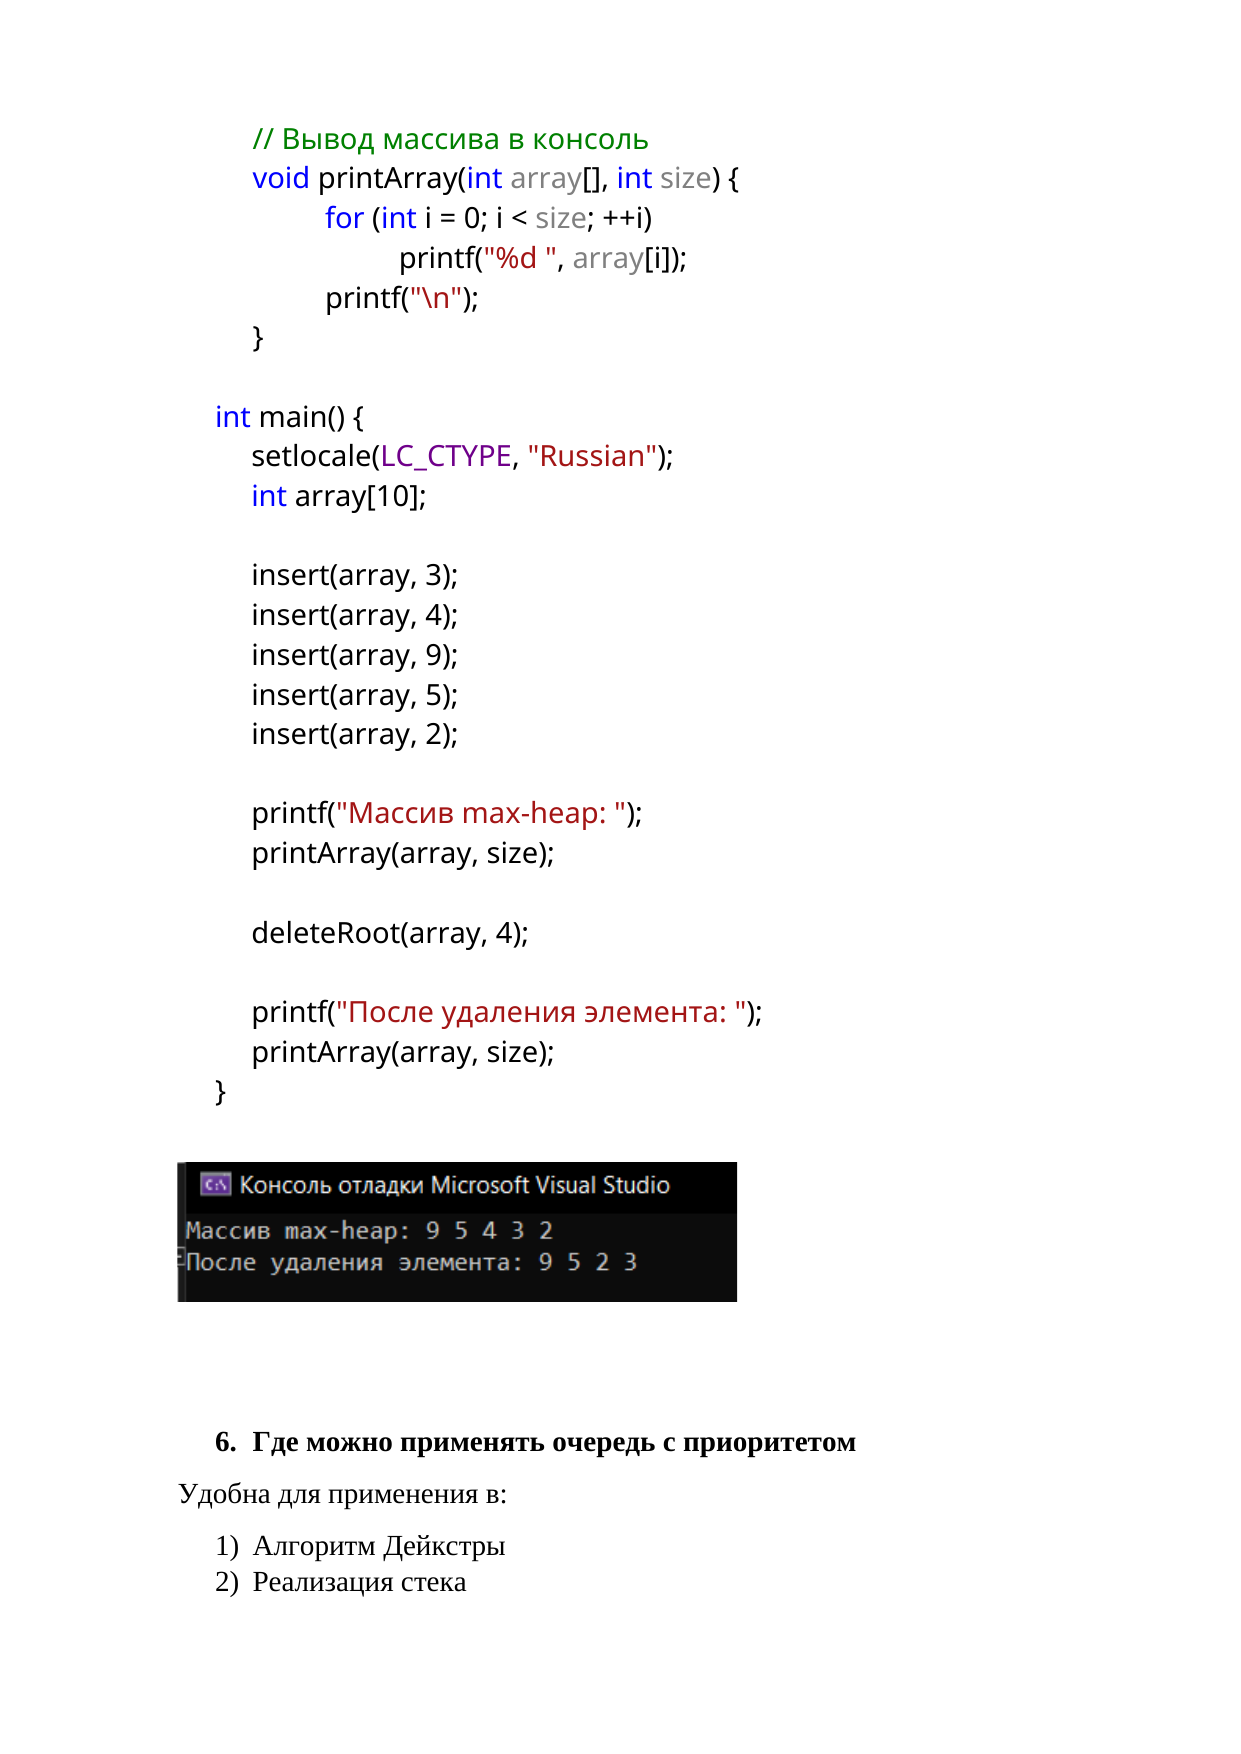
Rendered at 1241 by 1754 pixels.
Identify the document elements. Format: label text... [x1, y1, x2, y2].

text Удобна для применения в: [177, 1476, 1152, 1510]
list Где можно применять очередь с приоритетом [215, 1424, 1152, 1457]
list // Вывод массива в консоль [252, 118, 1152, 158]
text int main() { [215, 396, 1152, 436]
list } [252, 317, 1152, 356]
list void printArray(int array[], int size) { [252, 158, 1152, 197]
text printf("После удаления элемента: "); [215, 991, 1152, 1031]
list Алгоритм Дейкстры [215, 1528, 1152, 1562]
text insert(array, 4); [215, 594, 1152, 634]
list printf("\n"); [252, 277, 1152, 317]
text insert(array, 3); [215, 555, 1152, 594]
text setlocale(LC_CTYPE, "Russian"); [215, 436, 1152, 475]
text printf("Массив max-heap: "); [215, 793, 1152, 832]
text printArray(array, size); [215, 832, 1152, 872]
text deleteRoot(array, 4); [215, 912, 1152, 952]
text int array[10]; [215, 475, 1152, 515]
list Реализация стека [215, 1564, 1152, 1597]
text insert(array, 5); [215, 674, 1152, 713]
text insert(array, 9); [215, 634, 1152, 674]
list for (int i = 0; i < size; ++i) [252, 197, 1152, 237]
text insert(array, 2); [215, 713, 1152, 753]
list printf("%d ", array[i]); [252, 237, 1152, 277]
picture [177, 1162, 738, 1302]
text } [215, 1071, 1152, 1110]
text printArray(array, size); [215, 1031, 1152, 1071]
